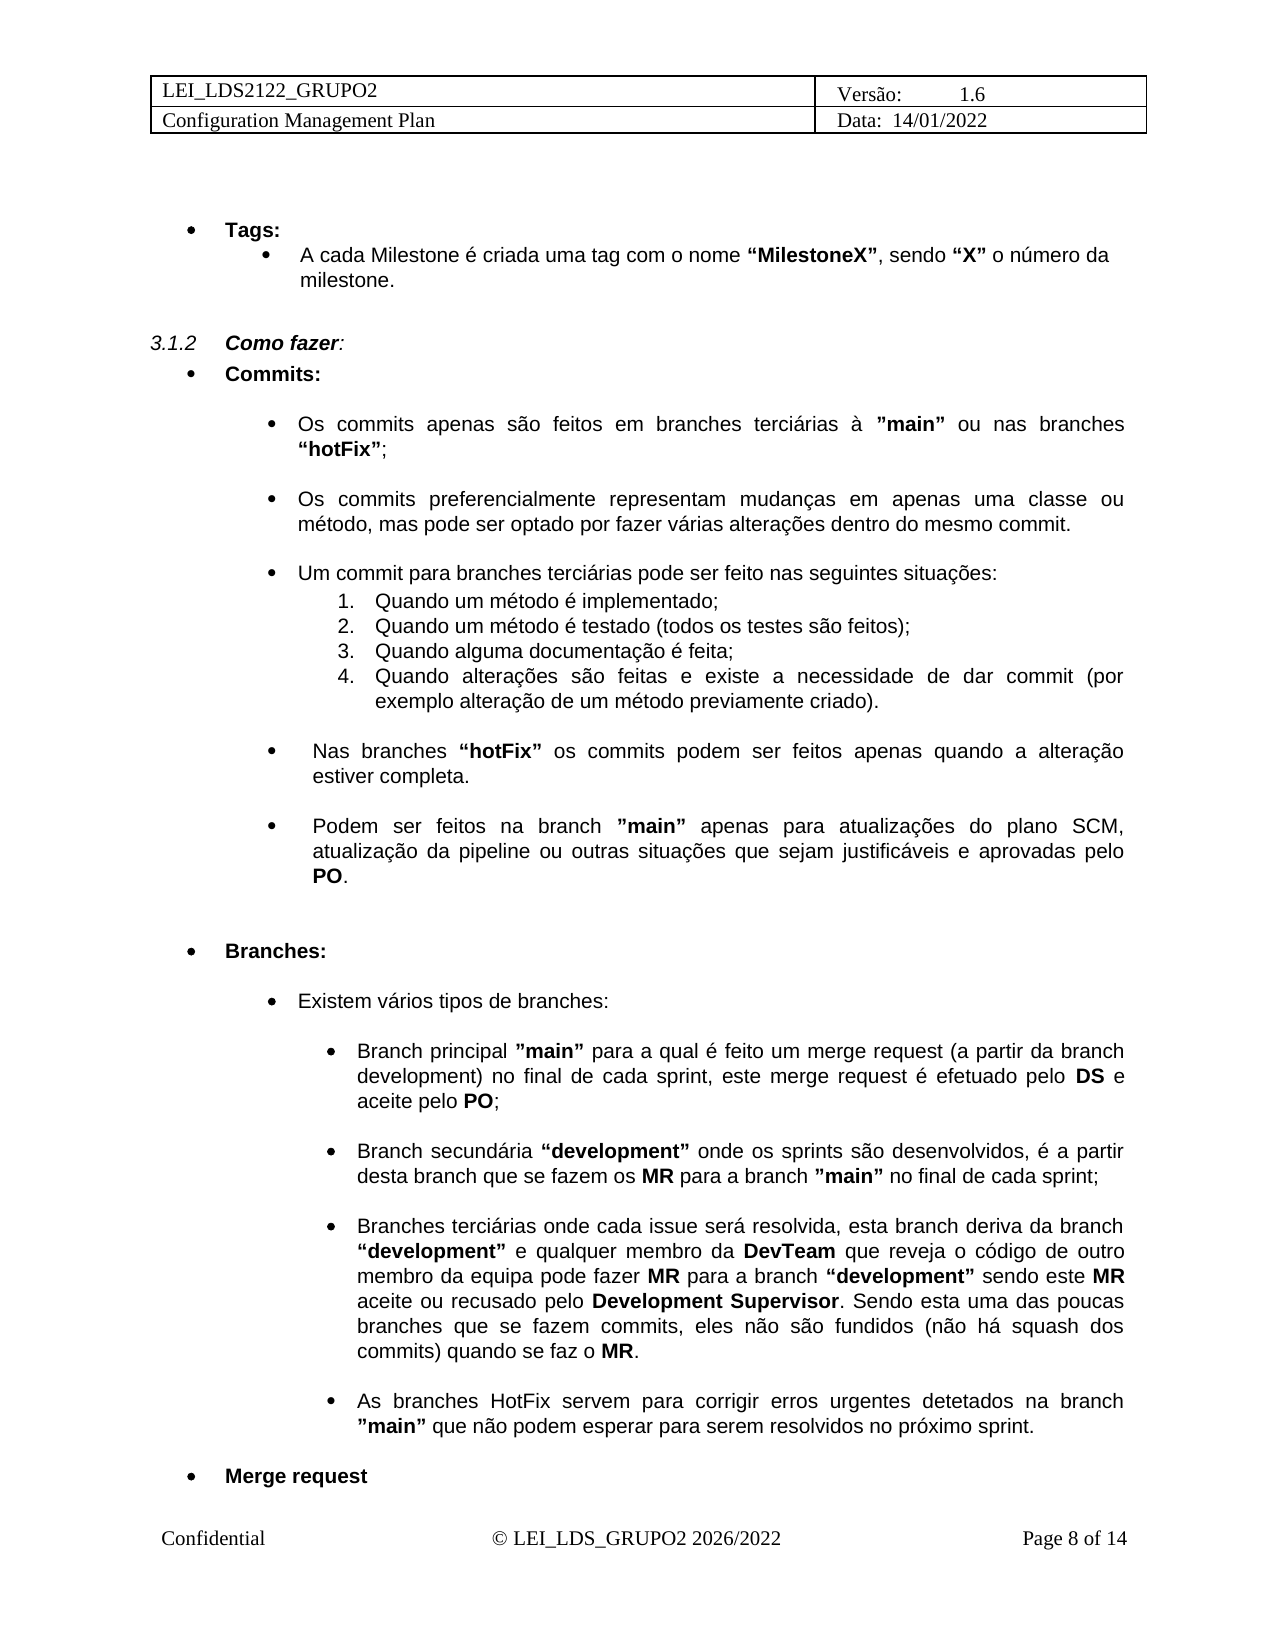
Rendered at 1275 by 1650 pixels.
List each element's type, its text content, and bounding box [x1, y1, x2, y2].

list Nas branches “hotFix” os commits podem ser feitos apenas quando a alteração estiver completa. [268, 738, 1125, 788]
list A cada Milestone é criada uma tag com o nome “MilestoneX”, sendo “X” o número da milestone. [262, 242, 1125, 292]
list Commits: [187, 361, 1125, 386]
list Quando alguma documentação é feita; [337, 638, 1125, 663]
list Podem ser feitos na branch ”main” apenas para atualizações do plano SCM, atualização da pipeline ou outras situações que sejam justificáveis e aprovadas pelo PO. [268, 813, 1125, 888]
list Existem vários tipos de branches: [268, 988, 1125, 1013]
list Branch principal ”main” para a qual é feito um merge request (a partir da branch development) no final de cada sprint, este merge request é efetuado pelo DS e aceite pelo PO; [327, 1038, 1125, 1113]
list Os commits preferencialmente representam mudanças em apenas uma classe ou método, mas pode ser optado por fazer várias alterações dentro do mesmo commit. [268, 486, 1125, 536]
list Branches terciárias onde cada issue será resolvida, esta branch deriva da branch “development” e qualquer membro da DevTeam que reveja o código de outro membro da equipa pode fazer MR para a branch “development” sendo este MR aceite ou recusado pelo Development Supervisor. Sendo esta uma das poucas branches que se fazem commits, eles não são fundidos (não há squash dos commits) quando se faz o MR. [327, 1213, 1125, 1363]
list Quando um método é testado (todos os testes são feitos); [337, 613, 1125, 638]
list Um commit para branches terciárias pode ser feito nas seguintes situações: [268, 561, 1125, 585]
list Os commits apenas são feitos em branches terciárias à ”main” ou nas branches “hotFix”; [268, 411, 1125, 461]
list Branches: [187, 938, 1125, 963]
list Quando alterações são feitas e existe a necessidade de dar commit (por exemplo alteração de um método previamente criado). [337, 663, 1125, 713]
list Quando um método é implementado; [337, 588, 1125, 613]
subtitle Como fazer: [150, 329, 1125, 354]
list Branch secundária “development” onde os sprints são desenvolvidos, é a partir desta branch que se fazem os MR para a branch ”main” no final de cada sprint; [327, 1138, 1125, 1188]
list Tags: [187, 217, 1125, 242]
list Merge request [187, 1463, 1125, 1488]
list As branches HotFix servem para corrigir erros urgentes detetados na branch ”main” que não podem esperar para serem resolvidos no próximo sprint. [327, 1388, 1125, 1438]
